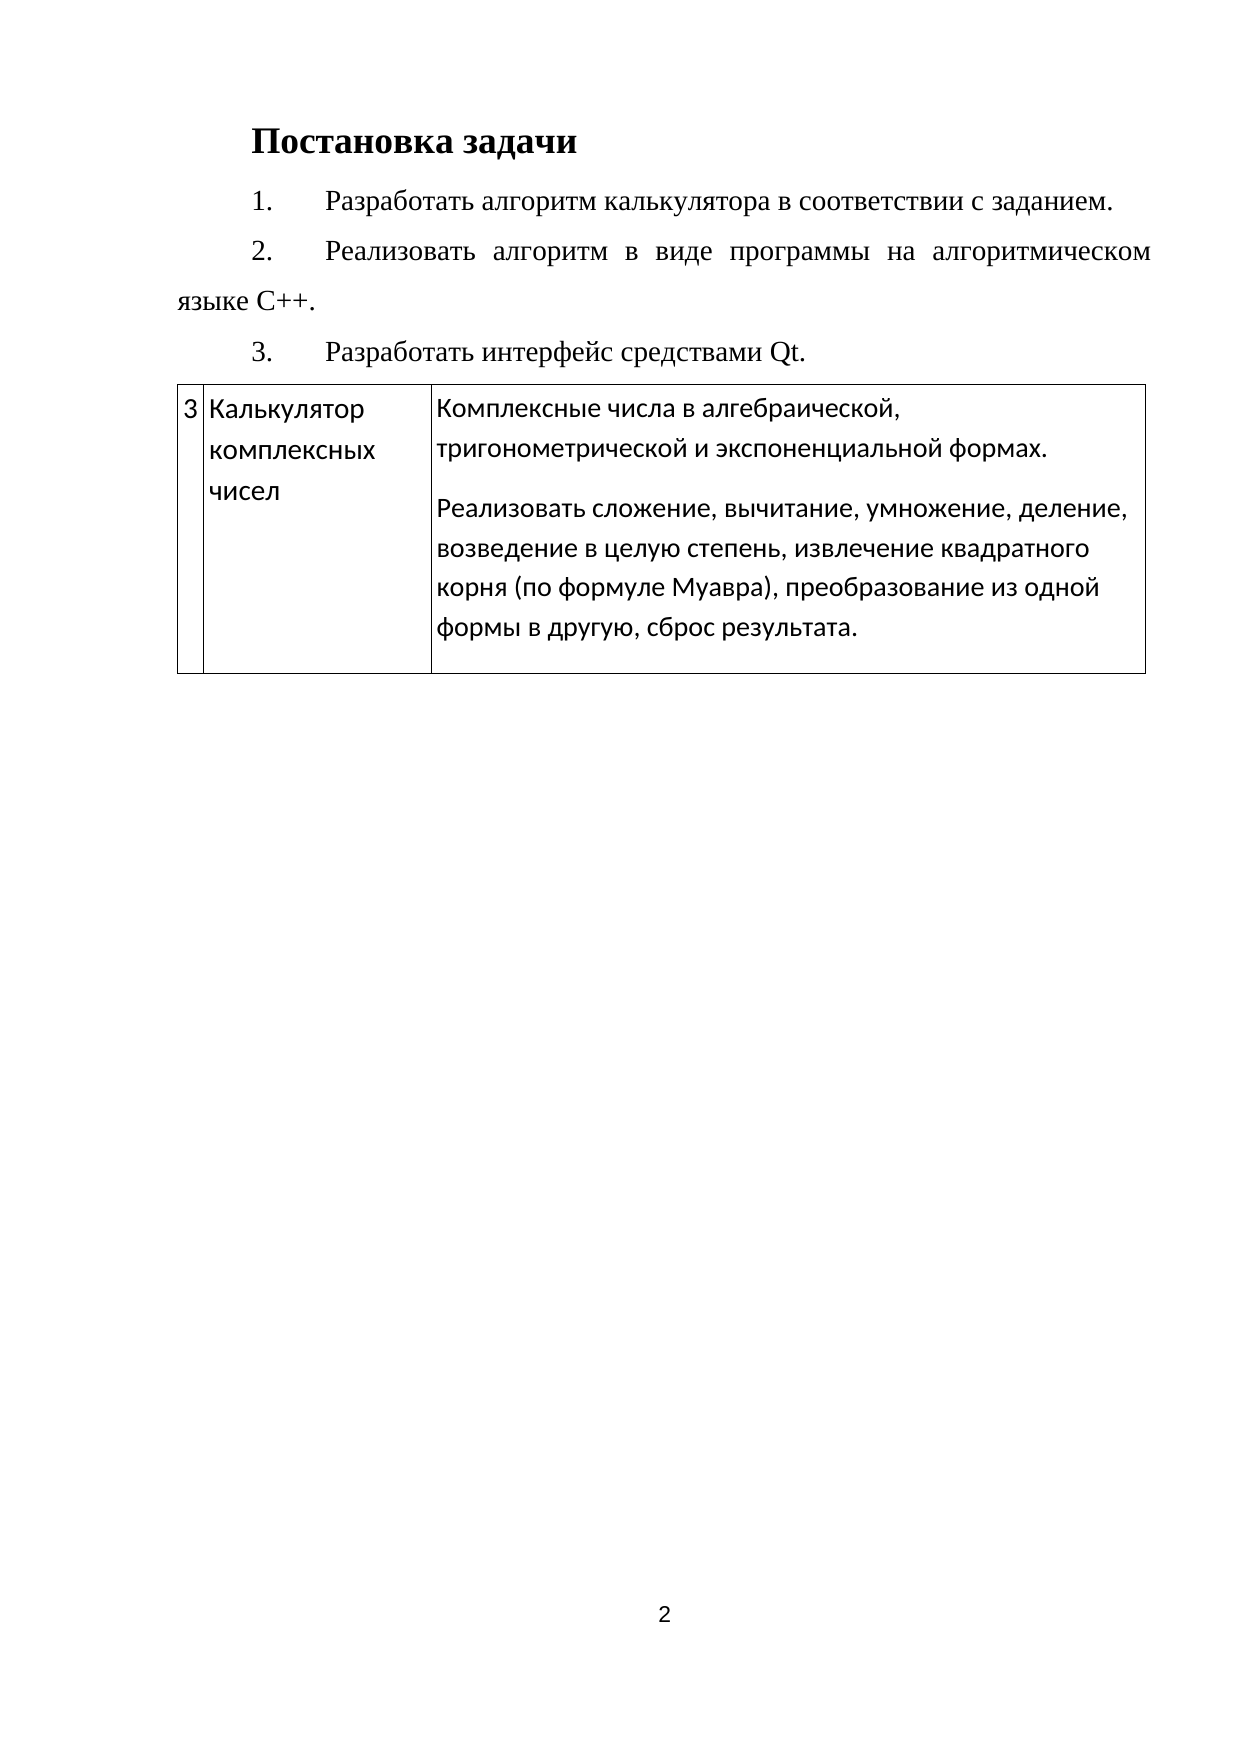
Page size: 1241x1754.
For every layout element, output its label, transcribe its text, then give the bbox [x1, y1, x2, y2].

list Реализовать алгоритм в виде программы на алгоритмическом языке С++. [177, 233, 1152, 317]
text Постановка задачи [177, 118, 1152, 161]
table_header Калькулятор комплексных чисел [204, 385, 431, 673]
list Разработать алгоритм калькулятора в соответствии с заданием. [177, 183, 1152, 216]
table_header Комплексные числа в алгебраической, тригонометрической и экспоненциальной формах. Реализовать сложение, вычитание, умножение, деление, возведение в целую степень, извлечение квадратного корня (по формуле Муавра), преобразование из одной формы в другую, сброс результата. [432, 385, 1145, 673]
table_header 3 [178, 385, 203, 673]
list Разработать интерфейс средствами Qt. [177, 334, 1152, 367]
